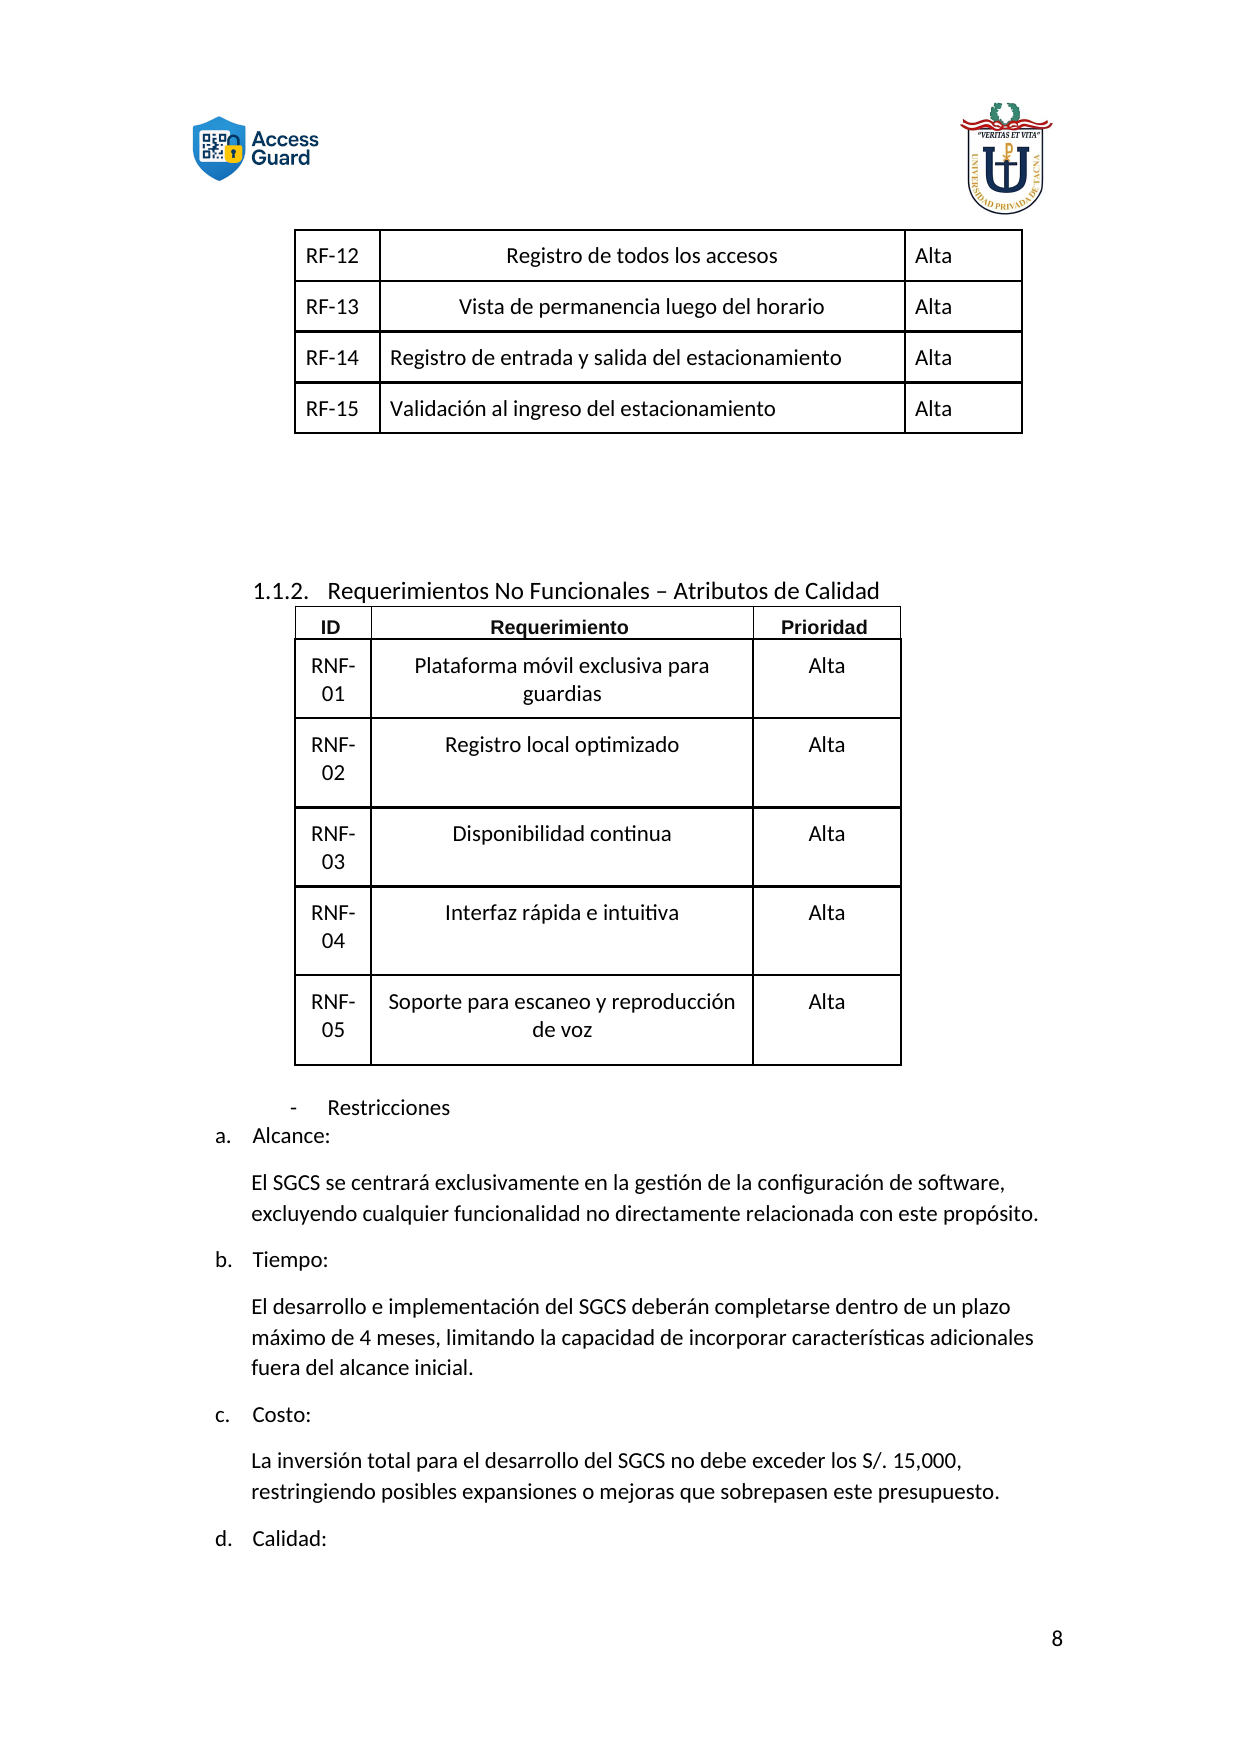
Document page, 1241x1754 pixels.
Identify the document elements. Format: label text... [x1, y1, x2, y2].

list Tiempo: [215, 1246, 1063, 1273]
table_cell RF-13 [296, 282, 379, 330]
table_cell RNF-05 [296, 976, 370, 1063]
table_cell Alta [906, 282, 1021, 330]
table_cell Interfaz rápida e intuitiva [372, 888, 752, 974]
table_cell Validación al ingreso del estacionamiento [381, 384, 904, 432]
table_cell Alta [754, 719, 900, 806]
picture [952, 92, 1063, 229]
list Alcance: [215, 1122, 1063, 1149]
table_cell RNF-03 [296, 809, 370, 885]
table_cell Alta [754, 976, 900, 1063]
text La inversión total para el desarrollo del SGCS no debe exceder los S/. 15,000, restringiendo posibles expansiones o mejoras que sobrepasen este presupuesto. [251, 1447, 1063, 1505]
table_cell RF-14 [296, 333, 379, 381]
table_cell Disponibilidad continua [372, 809, 752, 885]
text El desarrollo e implementación del SGCS deberán completarse dentro de un plazo máximo de 4 meses, limitando la capacidad de incorporar características adicionales fuera del alcance inicial. [251, 1292, 1063, 1381]
table_cell Soporte para escaneo y reproducción de voz [372, 976, 752, 1063]
table_header ID [296, 607, 371, 638]
table_cell RNF-04 [296, 888, 370, 974]
table_cell Alta [906, 384, 1021, 432]
table_cell RNF-02 [296, 719, 370, 806]
list Requerimientos No Funcionales – Atributos de Calidad [252, 575, 1063, 606]
picture [177, 73, 332, 229]
list Restricciones [290, 1093, 1063, 1122]
table_cell Registro local optimizado [372, 719, 752, 806]
table_cell RF-15 [296, 384, 379, 432]
table_cell Alta [906, 333, 1021, 381]
list Calidad: [215, 1524, 1063, 1552]
table_cell RNF-01 [296, 640, 370, 717]
table_cell Alta [754, 888, 900, 974]
table_cell Registro de todos los accesos [381, 231, 904, 279]
table_cell Registro de entrada y salida del estacionamiento [381, 333, 904, 381]
table_cell Plataforma móvil exclusiva para guardias [372, 640, 752, 717]
table_cell Vista de permanencia luego del horario [381, 282, 904, 330]
table_cell RF-12 [296, 231, 379, 279]
list Costo: [215, 1400, 1063, 1428]
table_cell Alta [754, 809, 900, 885]
text El SGCS se centrará exclusivamente en la gestión de la configuración de software, excluyendo cualquier funcionalidad no directamente relacionada con este propósito. [251, 1168, 1063, 1227]
table_cell Alta [754, 640, 900, 717]
table_cell Alta [906, 231, 1021, 279]
table_header Requerimiento [372, 607, 753, 638]
table_header Prioridad [754, 607, 900, 638]
